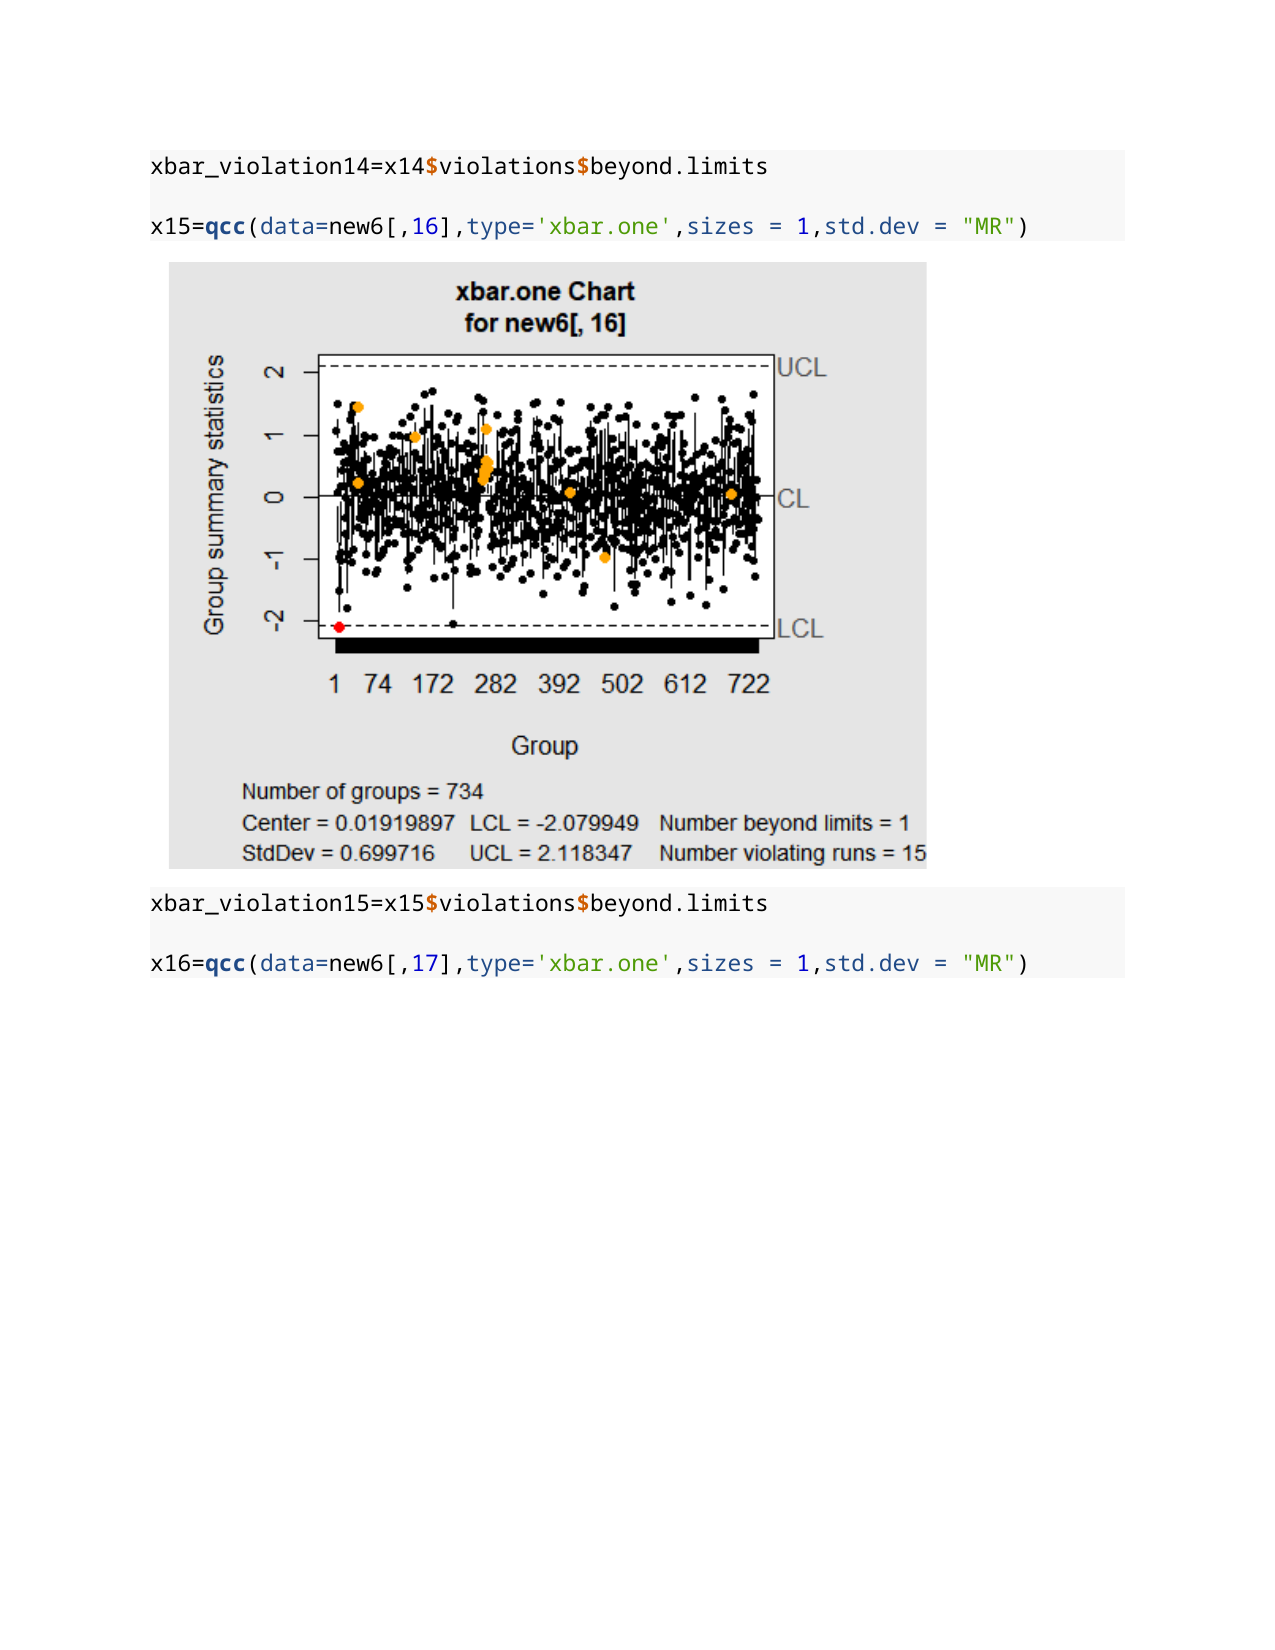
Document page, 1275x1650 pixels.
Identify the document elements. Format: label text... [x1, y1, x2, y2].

text xbar_violation14=x14$violations$beyond.limits x15=qcc(data=new6[,16],type='xbar.one',sizes = 1,std.dev = "MR") [150, 150, 1125, 241]
text xbar_violation15=x15$violations$beyond.limits x16=qcc(data=new6[,17],type='xbar.one',sizes = 1,std.dev = "MR") [150, 887, 1125, 978]
picture [168, 262, 927, 869]
